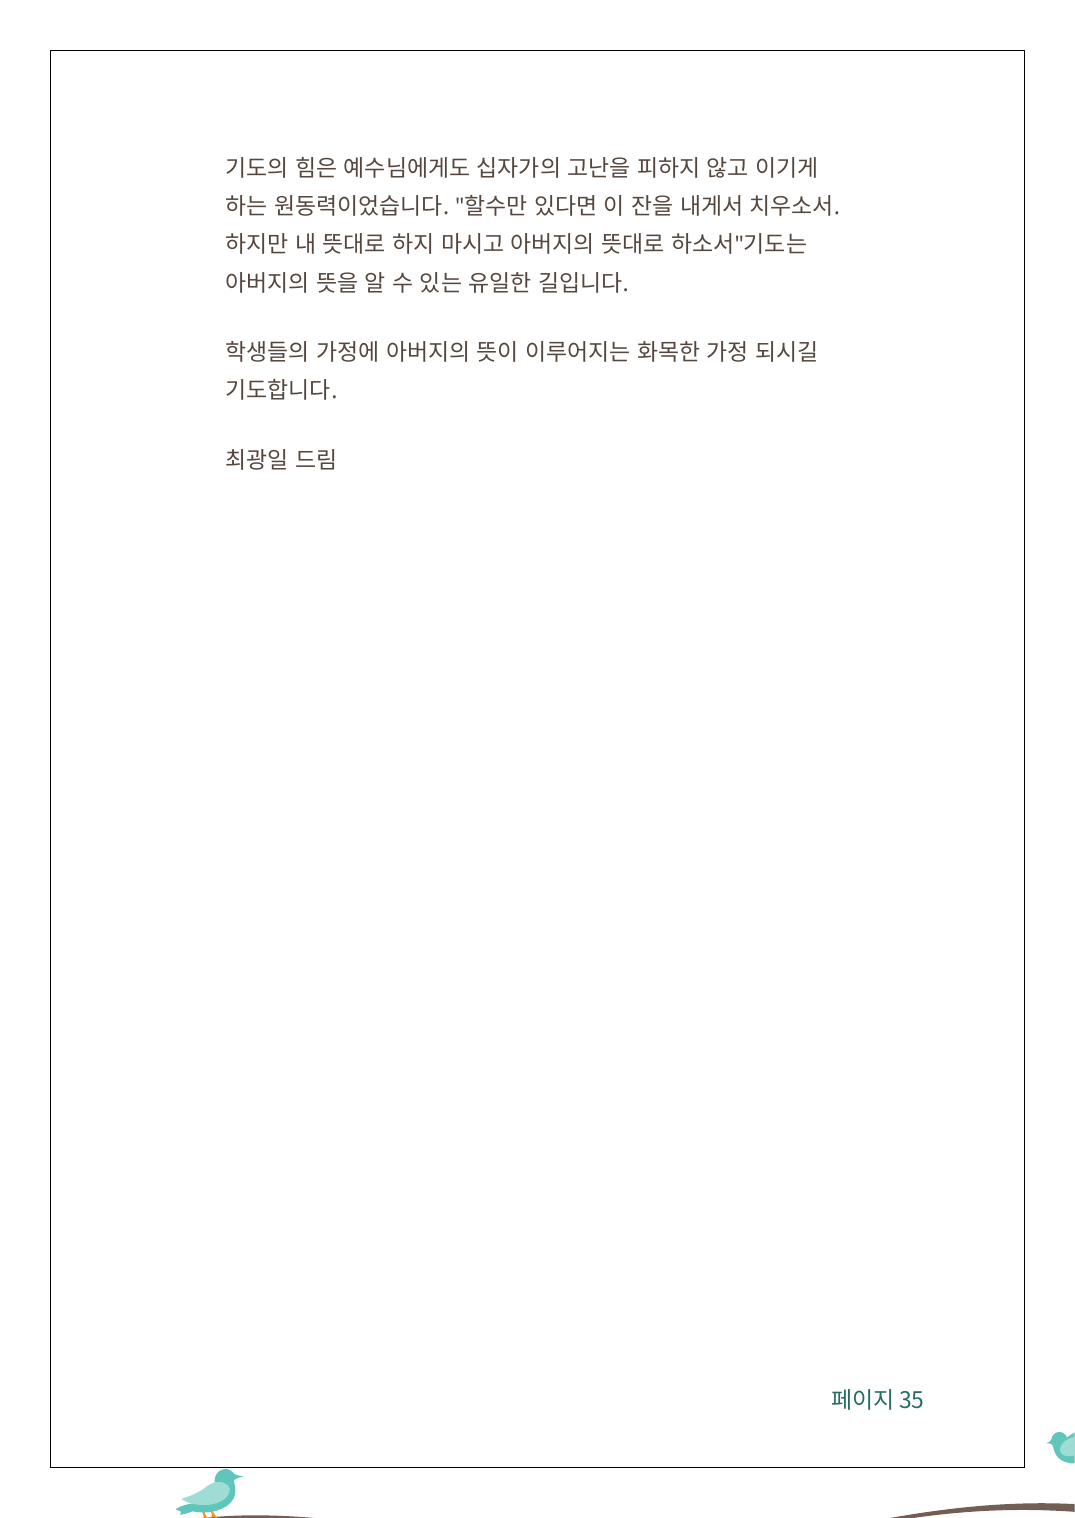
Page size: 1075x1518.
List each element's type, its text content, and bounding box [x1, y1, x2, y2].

text 최광일 드림 [226, 442, 849, 475]
text 학생들의 가정에 아버지의 뜻이 이루어지는 화목한 가정 되시길 기도합니다. [226, 334, 849, 406]
text 기도의 힘은 예수님에게도 십자가의 고난을 피하지 않고 이기게 하는 원동력이었습니다. "할수만 있다면 이 잔을 내게서 치우소서. 하지만 내 뜻대로 하지 마시고 아버지의 뜻대로 하소서"기도는 아버지의 뜻을 알 수 있는 유일한 길입니다. [226, 150, 849, 298]
